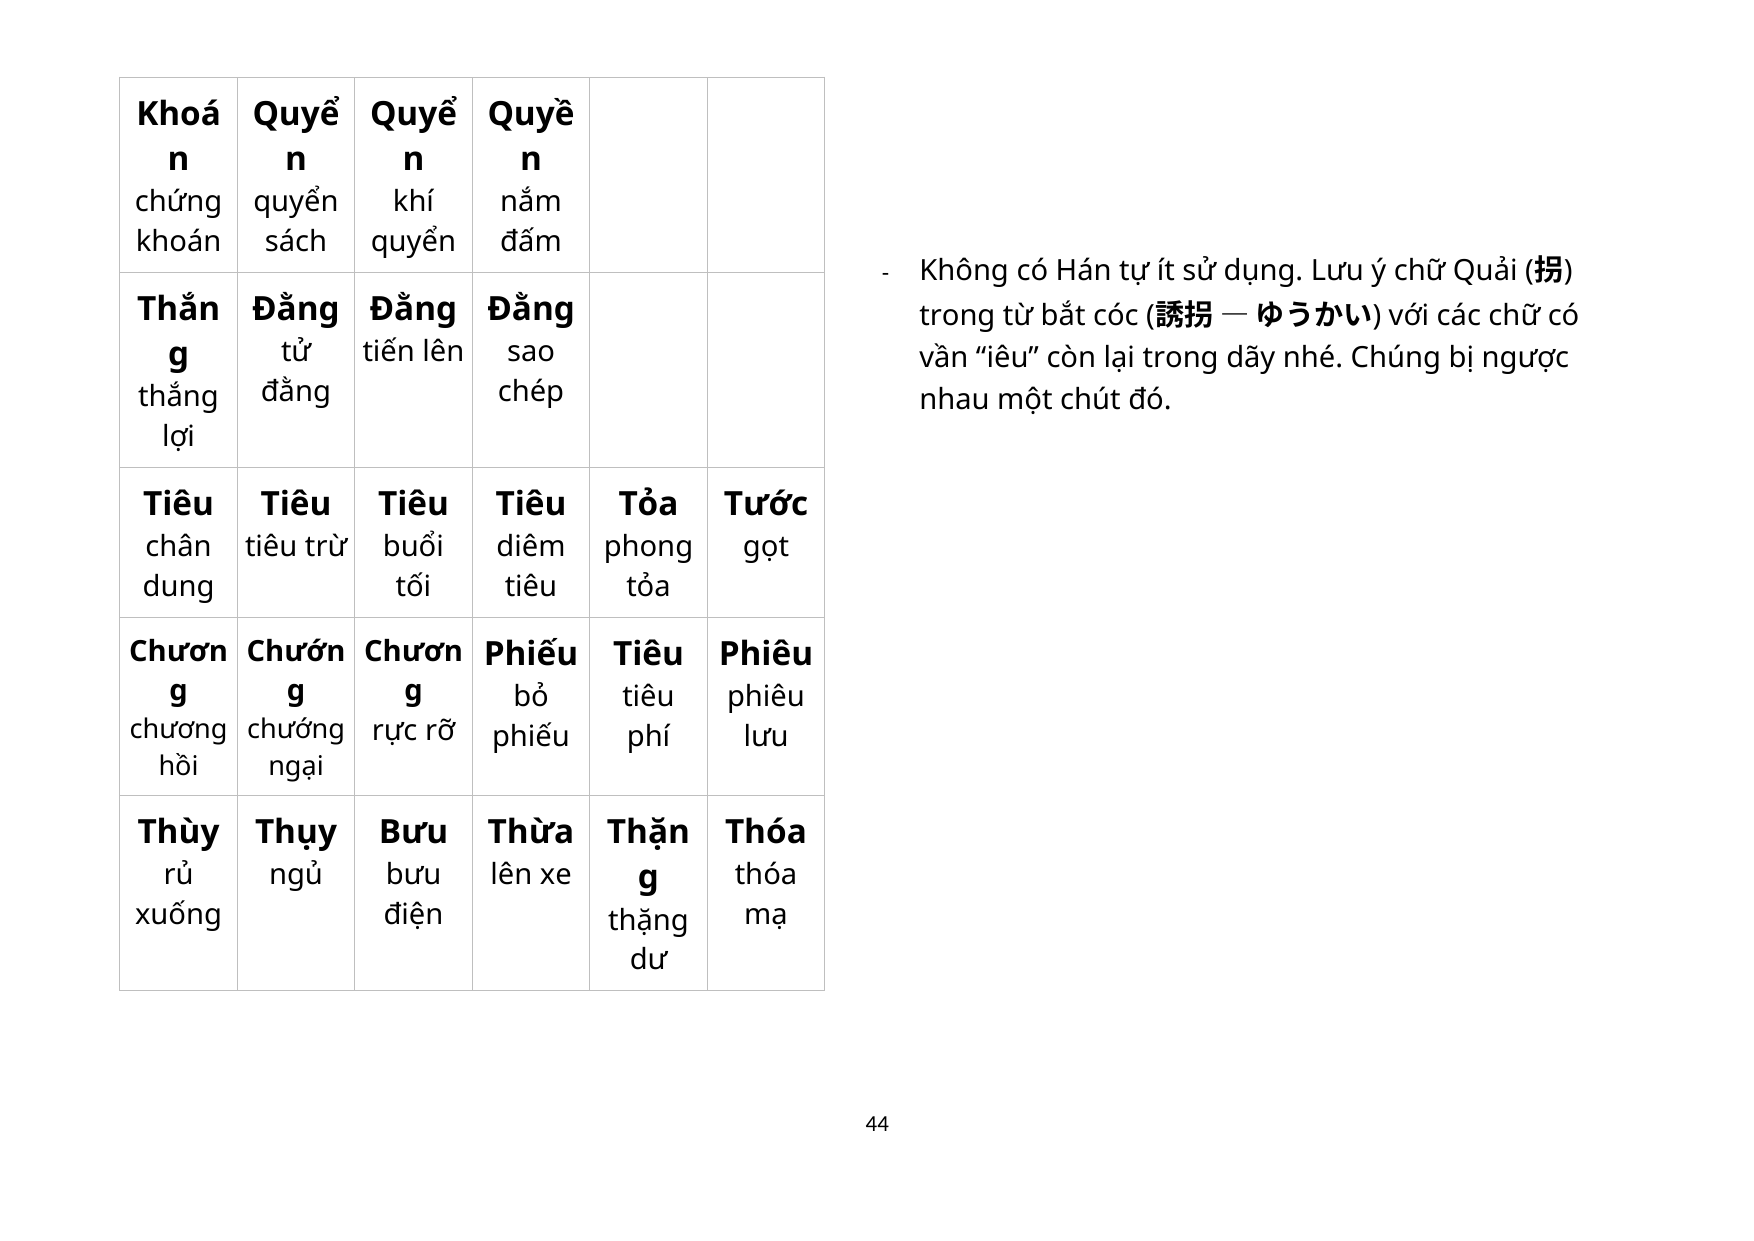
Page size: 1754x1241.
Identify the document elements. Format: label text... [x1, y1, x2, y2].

table_cell Phiêu phiêu lưu [708, 618, 824, 795]
table_header Quyển quyển sách [238, 78, 354, 272]
table_cell Tiêu chân dung [120, 468, 237, 617]
table_cell [708, 273, 824, 467]
table_cell Tỏa phong tỏa [590, 468, 707, 617]
list Không có Hán tự ít sử dụng. Lưu ý chữ Quải (拐) trong từ bắt cóc (誘拐 ― ゆうかい) với các chữ có vần “iêu” còn lại trong dãy nhé. Chúng bị ngược nhau một chút đó. [825, 249, 1604, 418]
table_cell Chướng chướng ngại [238, 618, 354, 795]
table_cell [590, 273, 707, 467]
table_cell Phiếu bỏ phiếu [473, 618, 589, 795]
table_header Khoán chứng khoán [120, 78, 237, 272]
table_cell Chương rực rỡ [355, 618, 472, 795]
table_cell Thụy ngủ [238, 796, 354, 990]
table_cell Tiêu buổi tối [355, 468, 472, 617]
table_cell Tiêu tiêu phí [590, 618, 707, 795]
table_cell Đằng tiến lên [355, 273, 472, 467]
table_cell Thặng thặng dư [590, 796, 707, 990]
table_cell Đằng tử đằng [238, 273, 354, 467]
table_cell Thùy rủ xuống [120, 796, 237, 990]
table_header Quyền nắm đấm [473, 78, 589, 272]
table_cell Thừa lên xe [473, 796, 589, 990]
table_cell Bưu bưu điện [355, 796, 472, 990]
table_header [590, 78, 707, 272]
table_cell Tước gọt [708, 468, 824, 617]
table_cell Tiêu tiêu trừ [238, 468, 354, 617]
table_cell Chương chương hồi [120, 618, 237, 795]
table_header [708, 78, 824, 272]
table_cell Tiêu diêm tiêu [473, 468, 589, 617]
table_cell Đằng sao chép [473, 273, 589, 467]
table_cell Thóa thóa mạ [708, 796, 824, 990]
table_cell Thắng thắng lợi [120, 273, 237, 467]
table_header Quyển khí quyển [355, 78, 472, 272]
